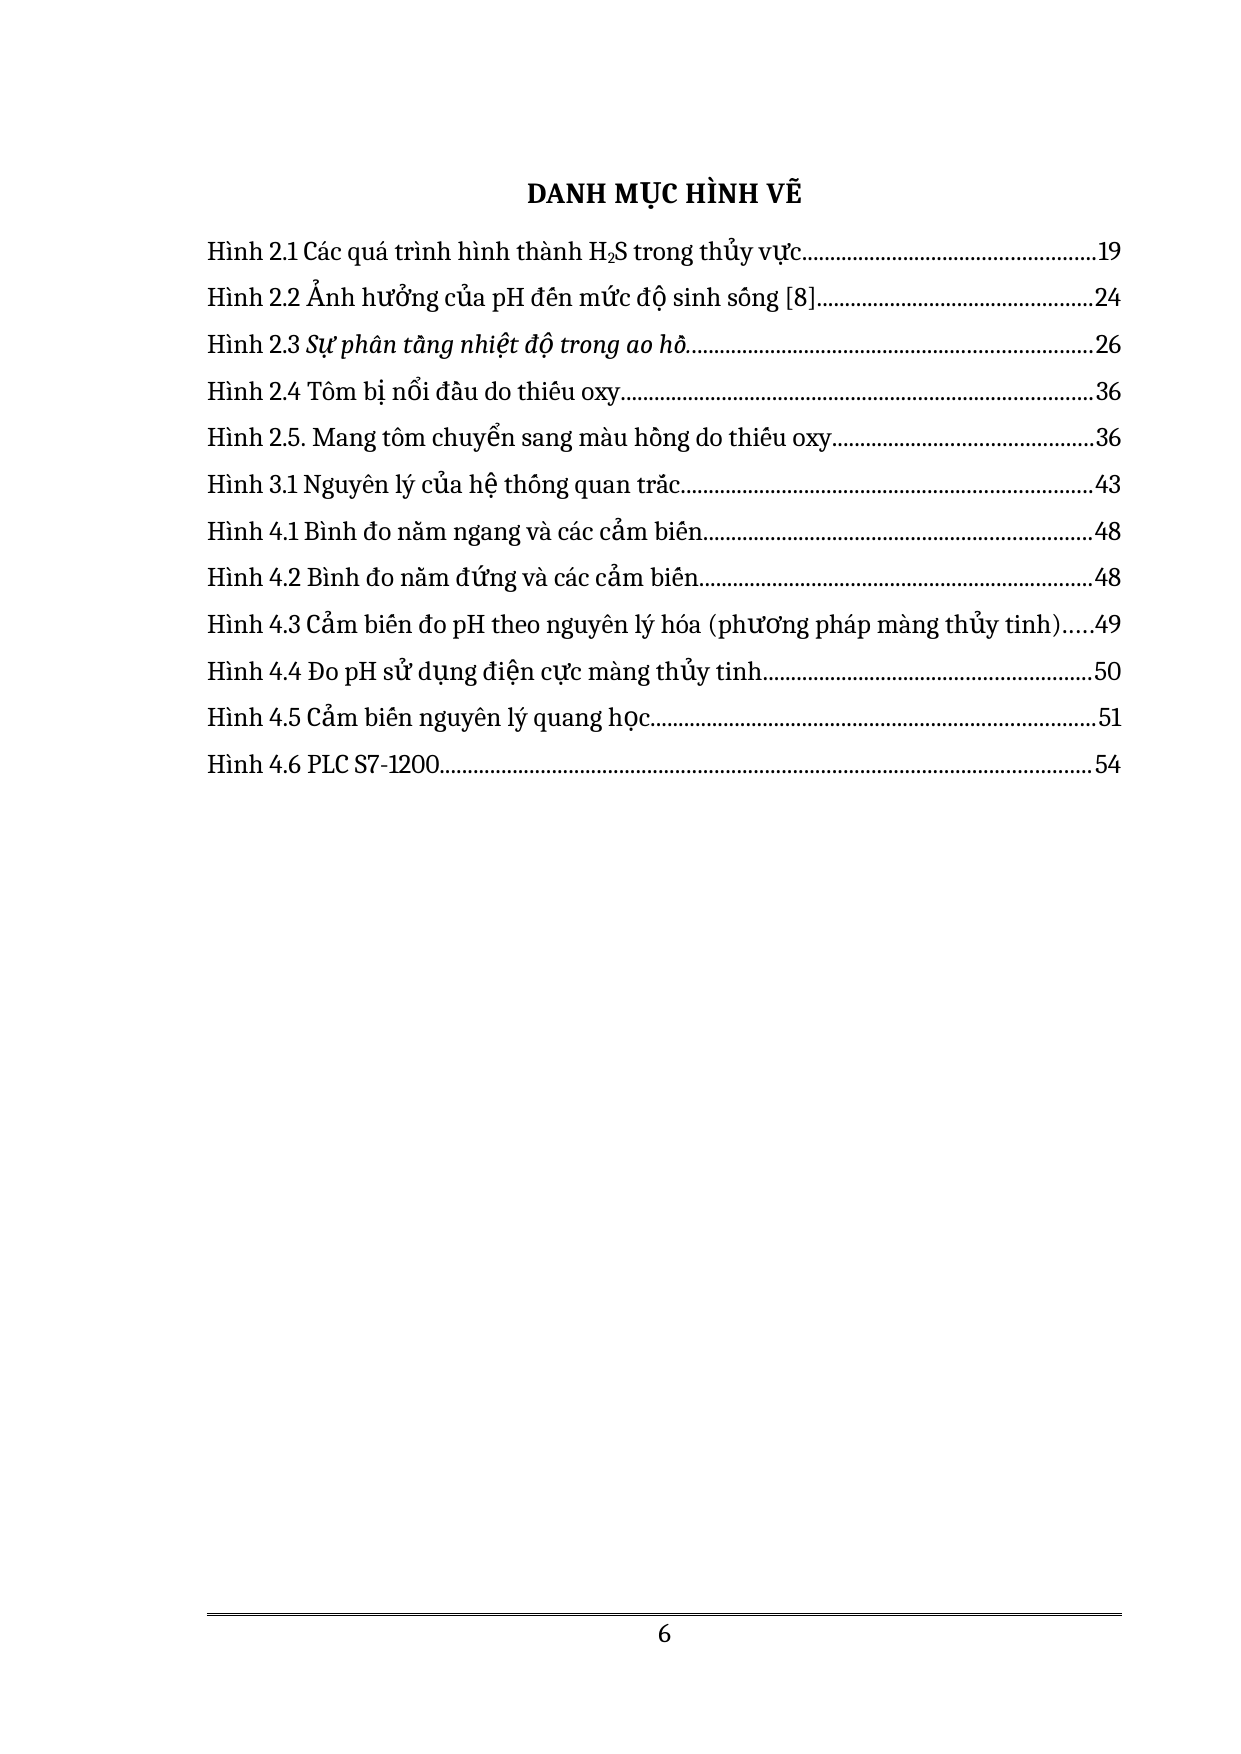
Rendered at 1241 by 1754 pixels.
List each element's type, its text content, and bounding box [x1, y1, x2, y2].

text Hình 3.1 Nguyên lý của hệ thống quan trắc 43 [207, 469, 1122, 500]
text Hình 2.4 Tôm bị nổi đầu do thiếu oxy 36 [207, 376, 1122, 407]
text Hình 4.6 PLC S7-1200 54 [207, 749, 1122, 780]
text Hình 4.4 Đo pH sử dụng điện cực màng thủy tinh 50 [207, 656, 1122, 687]
text Hình 4.1 Bình đo nằm ngang và các cảm biến 48 [207, 516, 1122, 547]
text Hình 2.1 Các quá trình hình thành H2S trong thủy vực 19 [207, 236, 1122, 267]
title DANH MỤC HÌNH VẼ [207, 177, 1122, 211]
text Hình 4.5 Cảm biến nguyên lý quang học 51 [207, 702, 1122, 733]
text Hình 2.5. Mang tôm chuyển sang màu hồng do thiếu oxy 36 [207, 422, 1122, 453]
text Hình 2.2 Ảnh hưởng của pH đến mức độ sinh sống [8]. 24 [207, 282, 1122, 313]
text Hình 2.3 Sự phân tầng nhiệt độ trong ao hồ. 26 [207, 329, 1122, 360]
text Hình 4.3 Cảm biến đo pH theo nguyên lý hóa (phương pháp màng thủy tinh) 49 [207, 609, 1122, 640]
text Hình 4.2 Bình đo nằm đứng và các cảm biến 48 [207, 562, 1122, 593]
